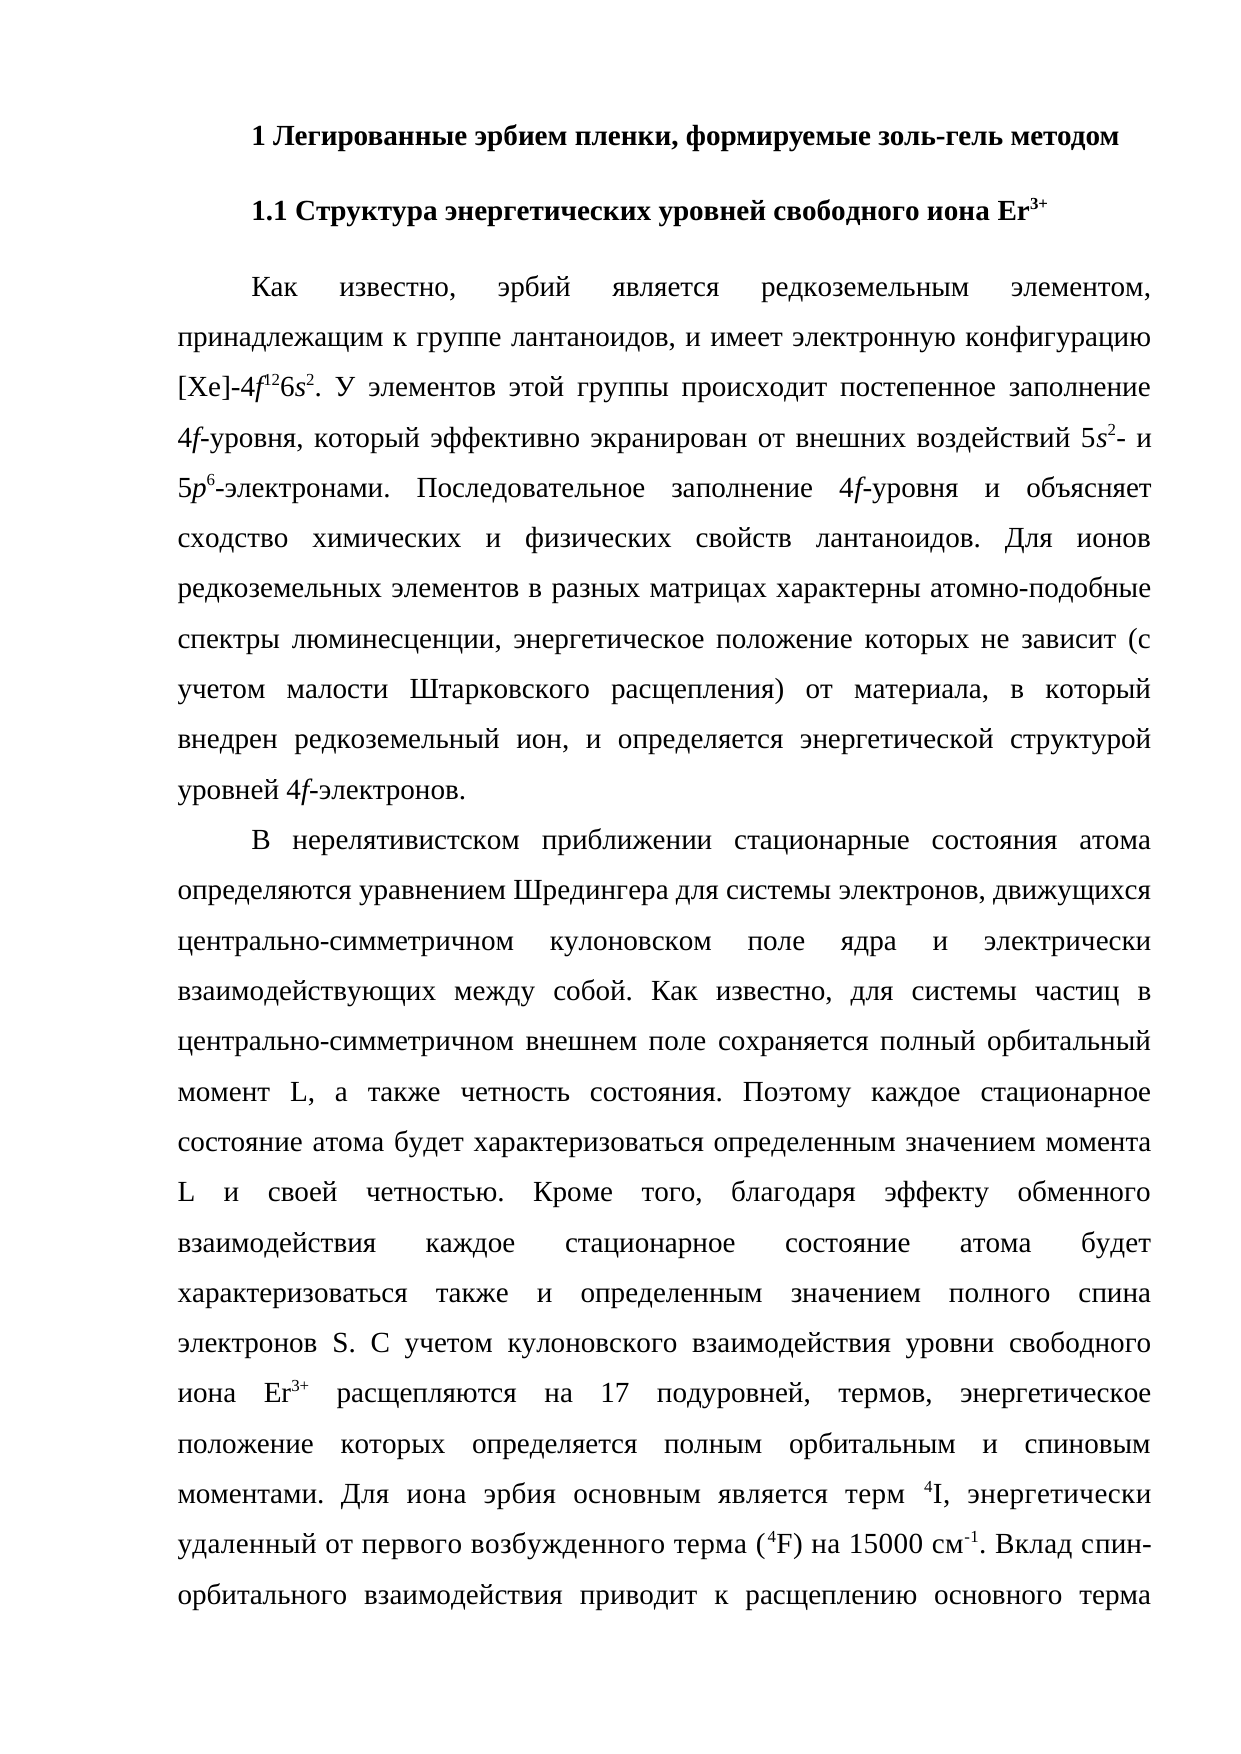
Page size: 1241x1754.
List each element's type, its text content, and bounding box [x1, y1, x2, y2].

text 1 Легированные эрбием пленки, формируемые золь-гель методом [177, 118, 1152, 152]
text Как известно, эрбий является редкоземельным элементом, принадлежащим к группе лантаноидов, и имеет электронную конфигурацию [Xe]-4f126s2. У элементов этой группы происходит постепенное заполнение 4f-уровня, который эффективно экранирован от внешних воздействий 5s2- и 5р6-электронами. Последовательное заполнение 4f-уровня и объясняет сходство химических и физических свойств лантаноидов. Для ионов редкоземельных элементов в разных матрицах характерны атомно-подобные спектры люминесценции, энергетическое положение которых не зависит (с учетом малости Штарковского расщепления) от материала, в который внедрен редкоземельный ион, и определяется энергетической структурой уровней 4f-электронов. [177, 269, 1152, 805]
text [177, 822, 1152, 1610]
text 1.1 Структура энергетических уровней свободного иона Er3+ [177, 193, 1152, 227]
